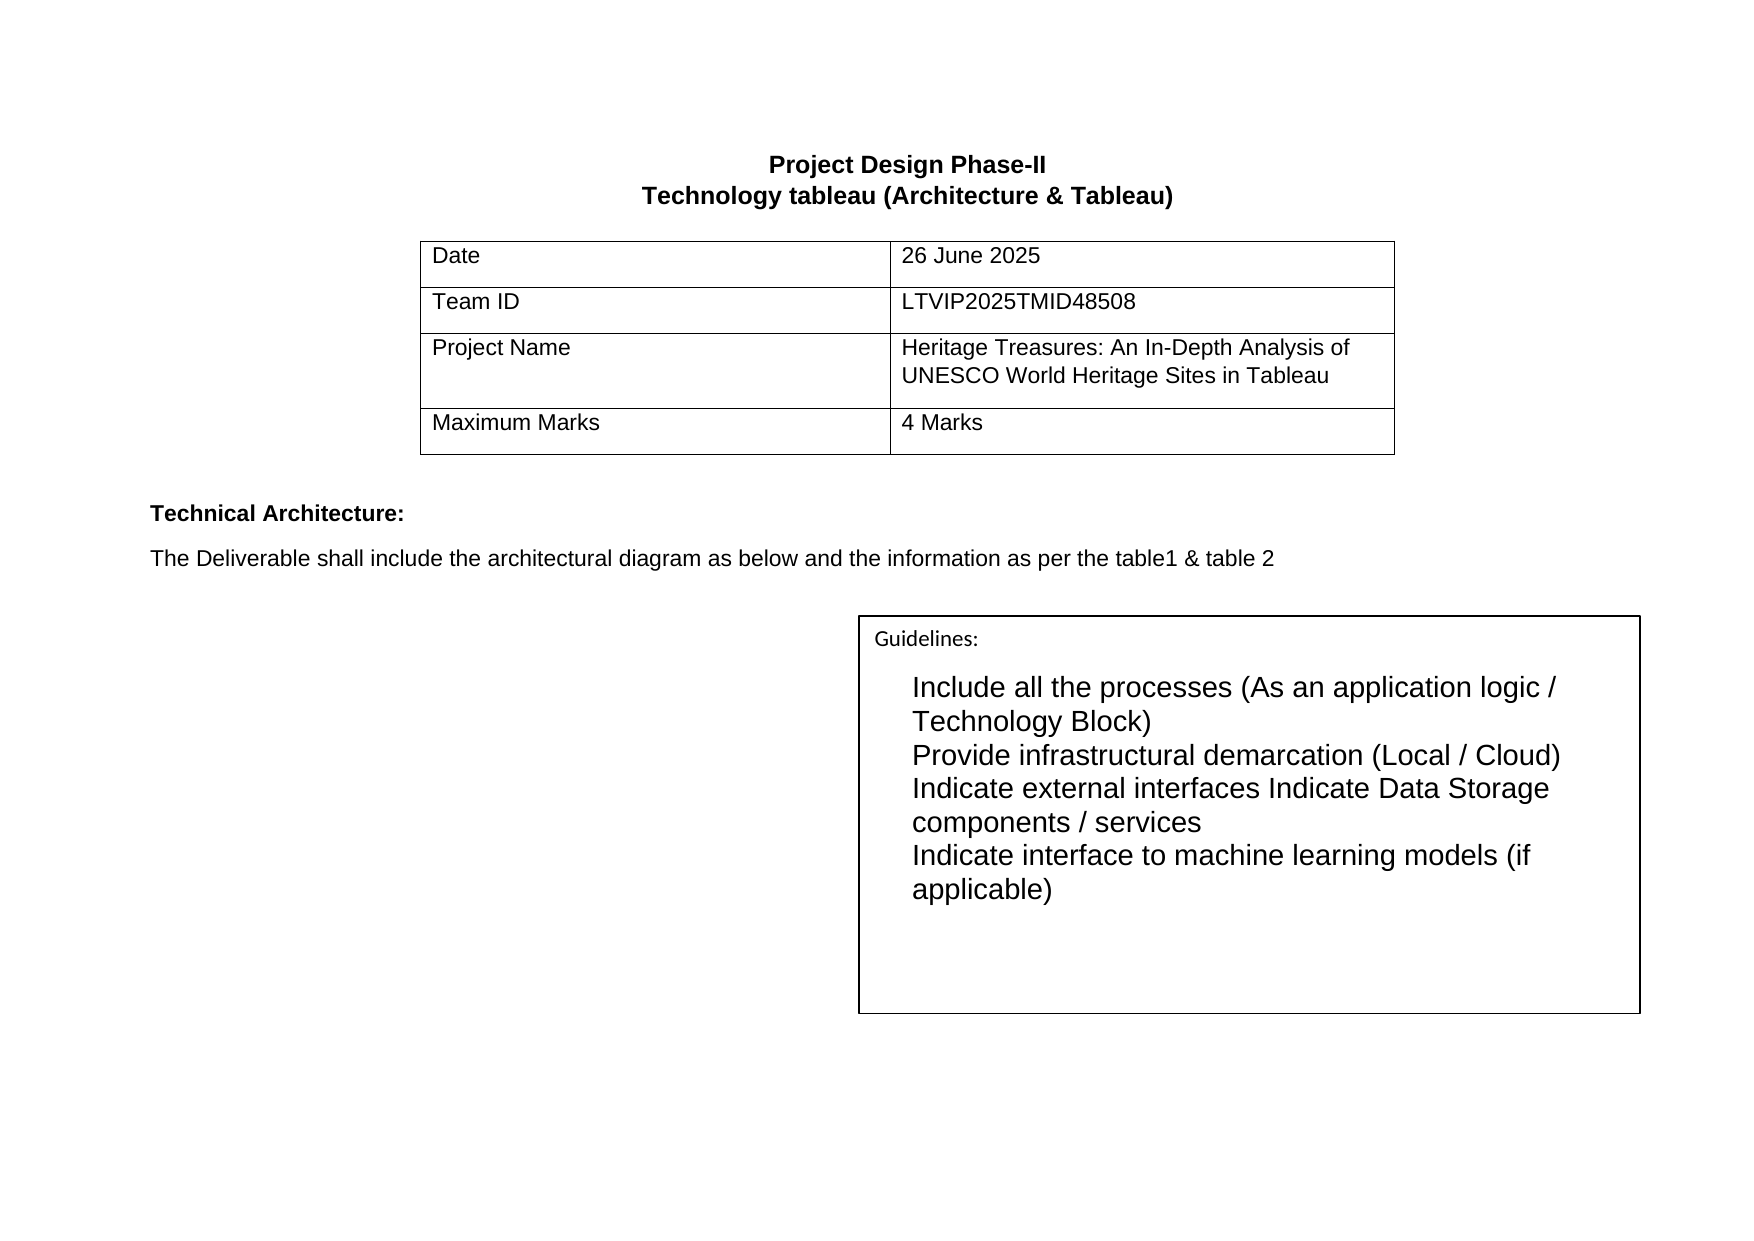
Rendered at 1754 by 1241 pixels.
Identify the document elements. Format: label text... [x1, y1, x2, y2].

table_cell Project Name [421, 334, 890, 407]
table_cell Heritage Treasures: An In-Depth Analysis of UNESCO World Heritage Sites in Tableau [891, 334, 1394, 407]
text Technology tableau (Architecture & Tableau) [150, 181, 1665, 210]
table_cell Team ID [421, 288, 890, 333]
table_header 26 June 2025 [891, 242, 1394, 287]
table_cell 4 Marks [891, 409, 1394, 453]
table_cell LTVIP2025TMID48508 [891, 288, 1394, 333]
table_cell Maximum Marks [421, 409, 890, 453]
text Project Design Phase-II [150, 150, 1665, 179]
text The Deliverable shall include the architectural diagram as below and the information as per the table1 & table 2 [150, 545, 1665, 571]
table_header Date [421, 242, 890, 287]
text Technical Architecture: [150, 500, 1665, 526]
